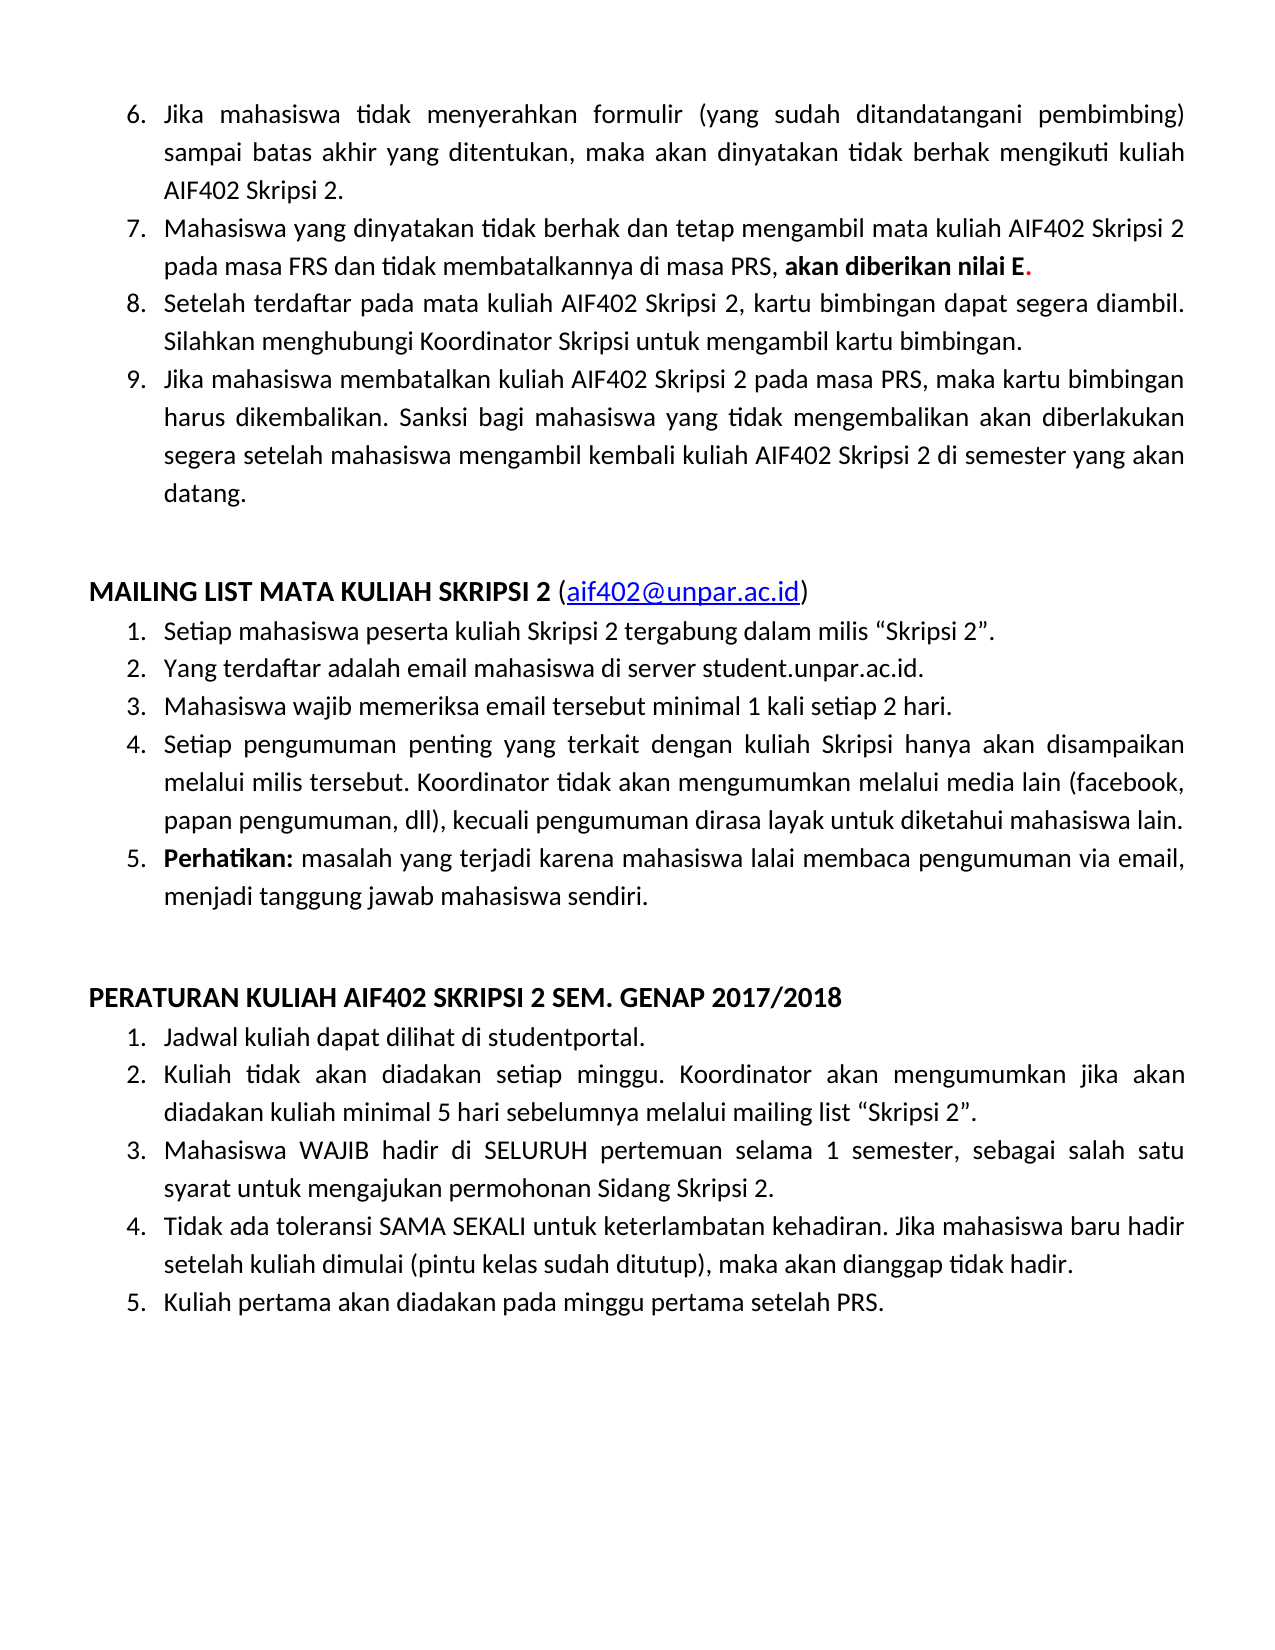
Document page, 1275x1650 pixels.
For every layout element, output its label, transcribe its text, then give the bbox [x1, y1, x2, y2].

list Setelah terdaftar pada mata kuliah AIF402 Skripsi 2, kartu bimbingan dapat segera diambil. Silahkan menghubungi Koordinator Skripsi untuk mengambil kartu bimbingan. [126, 287, 1186, 357]
list Jika mahasiswa tidak menyerahkan formulir (yang sudah ditandatangani pembimbing) sampai batas akhir yang ditentukan, maka akan dinyatakan tidak berhak mengikuti kuliah AIF402 Skripsi 2. [126, 97, 1186, 206]
list Setiap pengumuman penting yang terkait dengan kuliah Skripsi hanya akan disampaikan melalui milis tersebut. Koordinator tidak akan mengumumkan melalui media lain (facebook, papan pengumuman, dll), kecuali pengumuman dirasa layak untuk diketahui mahasiswa lain. [126, 727, 1186, 836]
list Yang terdaftar adalah email mahasiswa di server student.unpar.ac.id. [126, 652, 1186, 685]
list Jadwal kuliah dapat dilihat di studentportal. [126, 1020, 1186, 1053]
list Setiap mahasiswa peserta kuliah Skripsi 2 tergabung dalam milis “Skripsi 2”. [126, 614, 1186, 647]
text PERATURAN KULIAH AIF402 SKRIPSI 2 SEM. GENAP 2017/2018 [89, 979, 1186, 1014]
text MAILING LIST MATA KULIAH SKRIPSI 2 (aif402@unpar.ac.id) [89, 573, 1186, 608]
list Kuliah tidak akan diadakan setiap minggu. Koordinator akan mengumumkan jika akan diadakan kuliah minimal 5 hari sebelumnya melalui mailing list “Skripsi 2”. [126, 1058, 1186, 1129]
list Mahasiswa WAJIB hadir di SELURUH pertemuan selama 1 semester, sebagai salah satu syarat untuk mengajukan permohonan Sidang Skripsi 2. [126, 1133, 1186, 1204]
list Mahasiswa wajib memeriksa email tersebut minimal 1 kali setiap 2 hari. [126, 689, 1186, 723]
list Perhatikan: masalah yang terjadi karena mahasiswa lalai membaca pengumuman via email, menjadi tanggung jawab mahasiswa sendiri. [126, 841, 1186, 912]
list Kuliah pertama akan diadakan pada minggu pertama setelah PRS. [126, 1285, 1186, 1318]
list Jika mahasiswa membatalkan kuliah AIF402 Skripsi 2 pada masa PRS, maka kartu bimbingan harus dikembalikan. Sanksi bagi mahasiswa yang tidak mengembalikan akan diberlakukan segera setelah mahasiswa mengambil kembali kuliah AIF402 Skripsi 2 di semester yang akan datang. [126, 362, 1186, 509]
list Mahasiswa yang dinyatakan tidak berhak dan tetap mengambil mata kuliah AIF402 Skripsi 2 pada masa FRS dan tidak membatalkannya di masa PRS, akan diberikan nilai E. [126, 211, 1186, 282]
list Tidak ada toleransi SAMA SEKALI untuk keterlambatan kehadiran. Jika mahasiswa baru hadir setelah kuliah dimulai (pintu kelas sudah ditutup), maka akan dianggap tidak hadir. [126, 1209, 1186, 1280]
